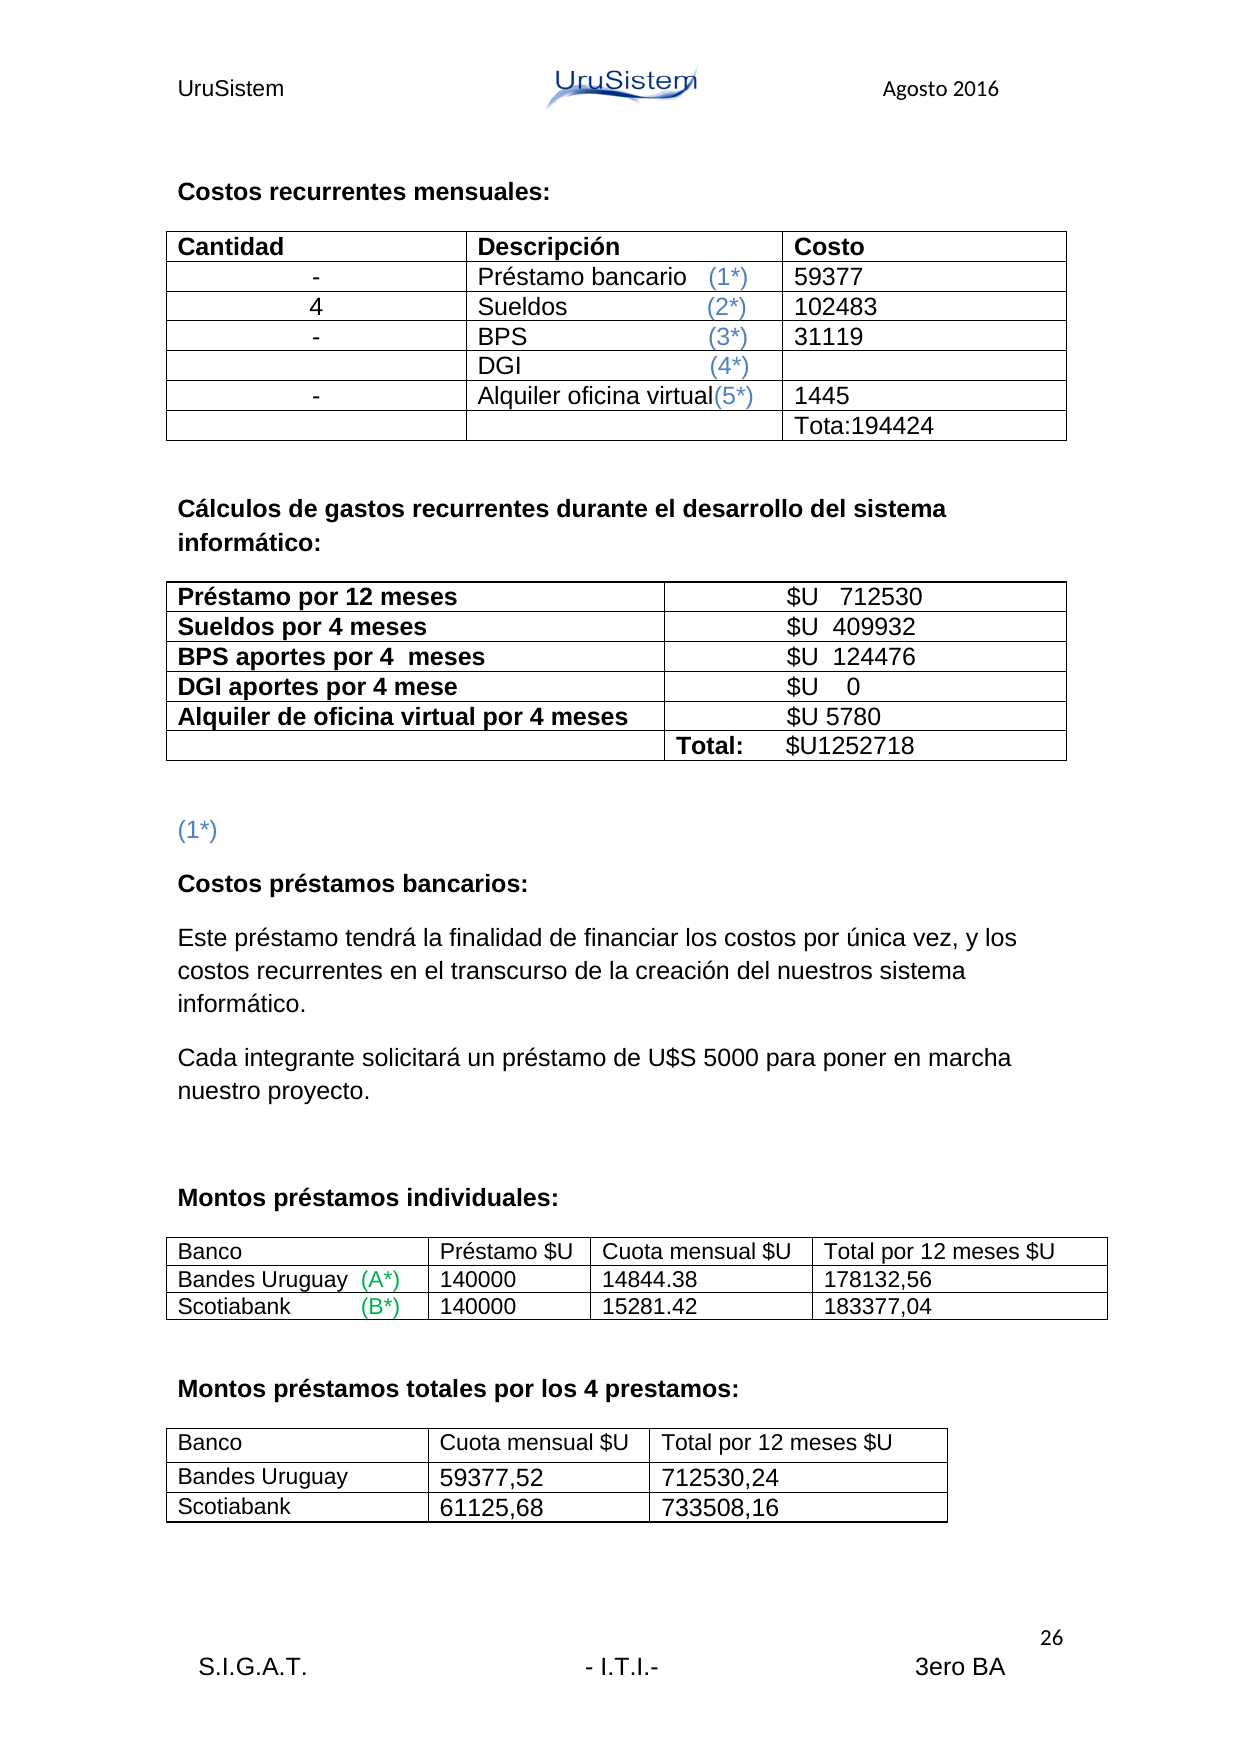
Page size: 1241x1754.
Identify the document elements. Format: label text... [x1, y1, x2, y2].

table_cell Bandes Uruguay [167, 1463, 428, 1492]
table_cell 733508,16 [650, 1493, 947, 1521]
table_cell 178132,56 [813, 1266, 1107, 1292]
table_cell 59377 [783, 262, 1066, 291]
table_cell $U 5780 [665, 702, 1066, 730]
table_cell [167, 731, 664, 760]
table_header Descripción [467, 232, 782, 261]
table_cell 712530,24 [650, 1463, 947, 1492]
table_cell Total: $U1252718 [665, 731, 1066, 760]
table_cell Scotiabank (B*) [167, 1293, 428, 1319]
table_cell 31119 [783, 321, 1066, 350]
text Costos préstamos bancarios: [177, 869, 1063, 898]
table_cell BPS aportes por 4 meses [167, 642, 664, 671]
table_header $U 712530 [665, 583, 1066, 611]
table_header Préstamo $U [429, 1238, 590, 1264]
text Montos préstamos individuales: [177, 1183, 1063, 1212]
text Este préstamo tendrá la finalidad de financiar los costos por única vez, y los costos recurrentes en el transcurso de la creación del nuestros sistema informático. [177, 923, 1063, 1017]
table_cell - [167, 262, 466, 291]
table_cell Scotiabank [167, 1493, 428, 1521]
table_cell BPS (3*) [467, 321, 782, 350]
text Cada integrante solicitará un préstamo de U$S 5000 para poner en marcha nuestro proyecto. [177, 1043, 1063, 1104]
table_cell Sueldos por 4 meses [167, 612, 664, 641]
table_cell 140000 [429, 1266, 590, 1292]
table_cell - [167, 321, 466, 350]
table_cell 59377,52 [429, 1463, 649, 1492]
table_cell Sueldos (2*) [467, 292, 782, 320]
text Montos préstamos totales por los 4 prestamos: [177, 1374, 1063, 1403]
table_header Banco [167, 1429, 428, 1462]
table_header Cuota mensual $U [429, 1429, 649, 1462]
table_header Banco [167, 1238, 428, 1264]
table_header Préstamo por 12 meses [167, 583, 664, 611]
table_cell 4 [167, 292, 466, 320]
table_cell 14844.38 [591, 1266, 812, 1292]
table_cell $U 0 [665, 672, 1066, 701]
table_header Cuota mensual $U [591, 1238, 812, 1264]
table_cell 140000 [429, 1293, 590, 1319]
table_cell - [167, 381, 466, 410]
table_header Total por 12 meses $U [650, 1429, 947, 1462]
table_cell DGI (4*) [467, 351, 782, 380]
text (1*) [177, 815, 1063, 844]
table_header Costo [783, 232, 1066, 261]
table_cell 61125,68 [429, 1493, 649, 1521]
table_cell Préstamo bancario (1*) [467, 262, 782, 291]
table_cell DGI aportes por 4 mese [167, 672, 664, 701]
table_cell 102483 [783, 292, 1066, 320]
table_cell [167, 411, 466, 439]
table_cell 183377,04 [813, 1293, 1107, 1319]
table_header Total por 12 meses $U [813, 1238, 1107, 1264]
text Costos recurrentes mensuales: [177, 177, 1063, 206]
table_cell [167, 351, 466, 380]
text Cálculos de gastos recurrentes durante el desarrollo del sistema informático: [177, 494, 1063, 556]
table_cell 1445 [783, 381, 1066, 410]
table_cell Bandes Uruguay (A*) [167, 1266, 428, 1292]
table_cell [783, 351, 1066, 380]
table_cell $U 124476 [665, 642, 1066, 671]
table_cell Tota:194424 [783, 411, 1066, 439]
table_header Cantidad [167, 232, 466, 261]
table_cell 15281.42 [591, 1293, 812, 1319]
table_cell $U 409932 [665, 612, 1066, 641]
picture [545, 44, 700, 111]
table_cell Alquiler oficina virtual(5*) [467, 381, 782, 410]
table_cell [467, 411, 782, 439]
table_cell Alquiler de oficina virtual por 4 meses [167, 702, 664, 730]
